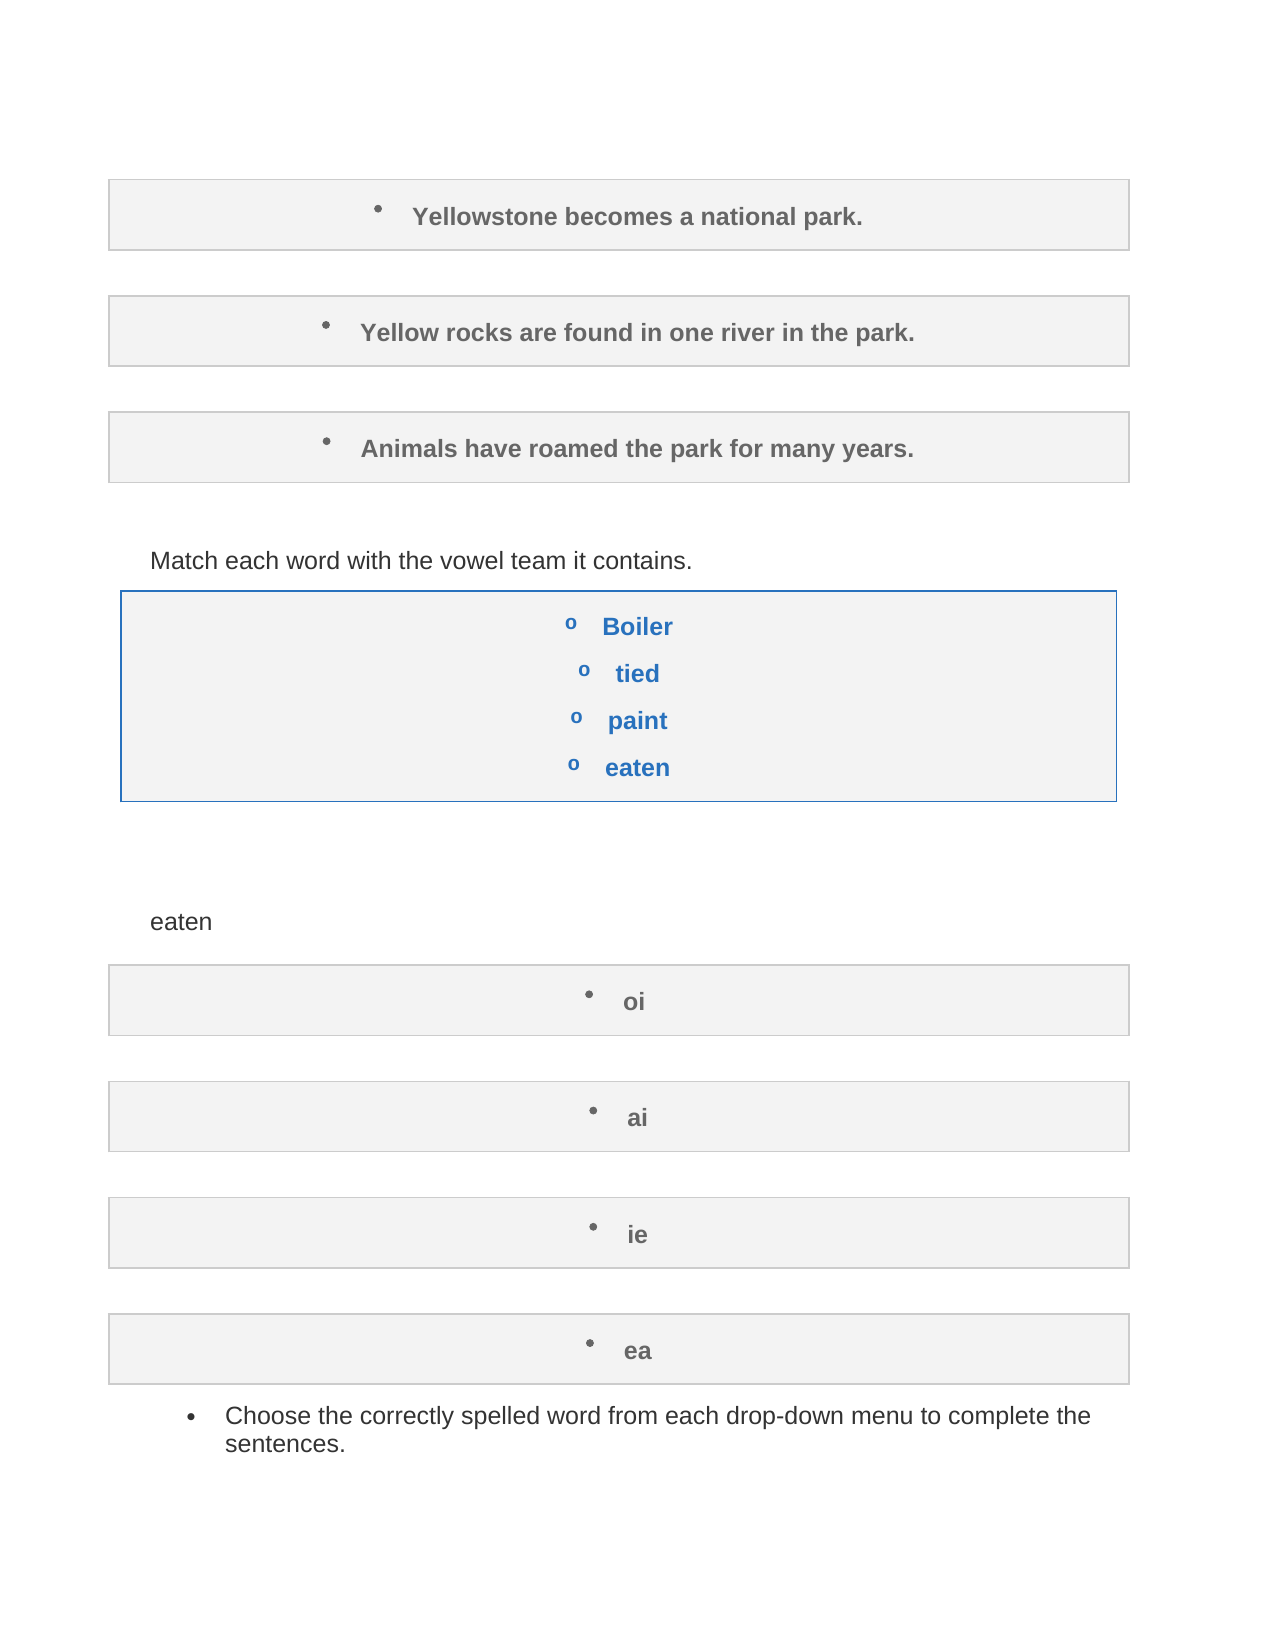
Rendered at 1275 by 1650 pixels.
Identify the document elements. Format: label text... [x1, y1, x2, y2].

list Animals have roamed the park for many years. [110, 413, 1128, 482]
text Match each word with the vowel team it contains. [150, 546, 1125, 574]
list Yellowstone becomes a national park. [110, 180, 1128, 249]
list ie [110, 1198, 1128, 1267]
list ea [110, 1315, 1128, 1383]
list oi [110, 966, 1128, 1035]
list Boiler [122, 592, 1116, 637]
text eaten [150, 907, 1125, 936]
list paint [122, 684, 1116, 731]
list eaten [122, 731, 1116, 801]
list tied [122, 637, 1116, 684]
list Yellow rocks are found in one river in the park. [110, 297, 1128, 365]
list Choose the correctly spelled word from each drop-down menu to complete the sentences. [187, 1401, 1125, 1458]
list ai [110, 1082, 1128, 1151]
